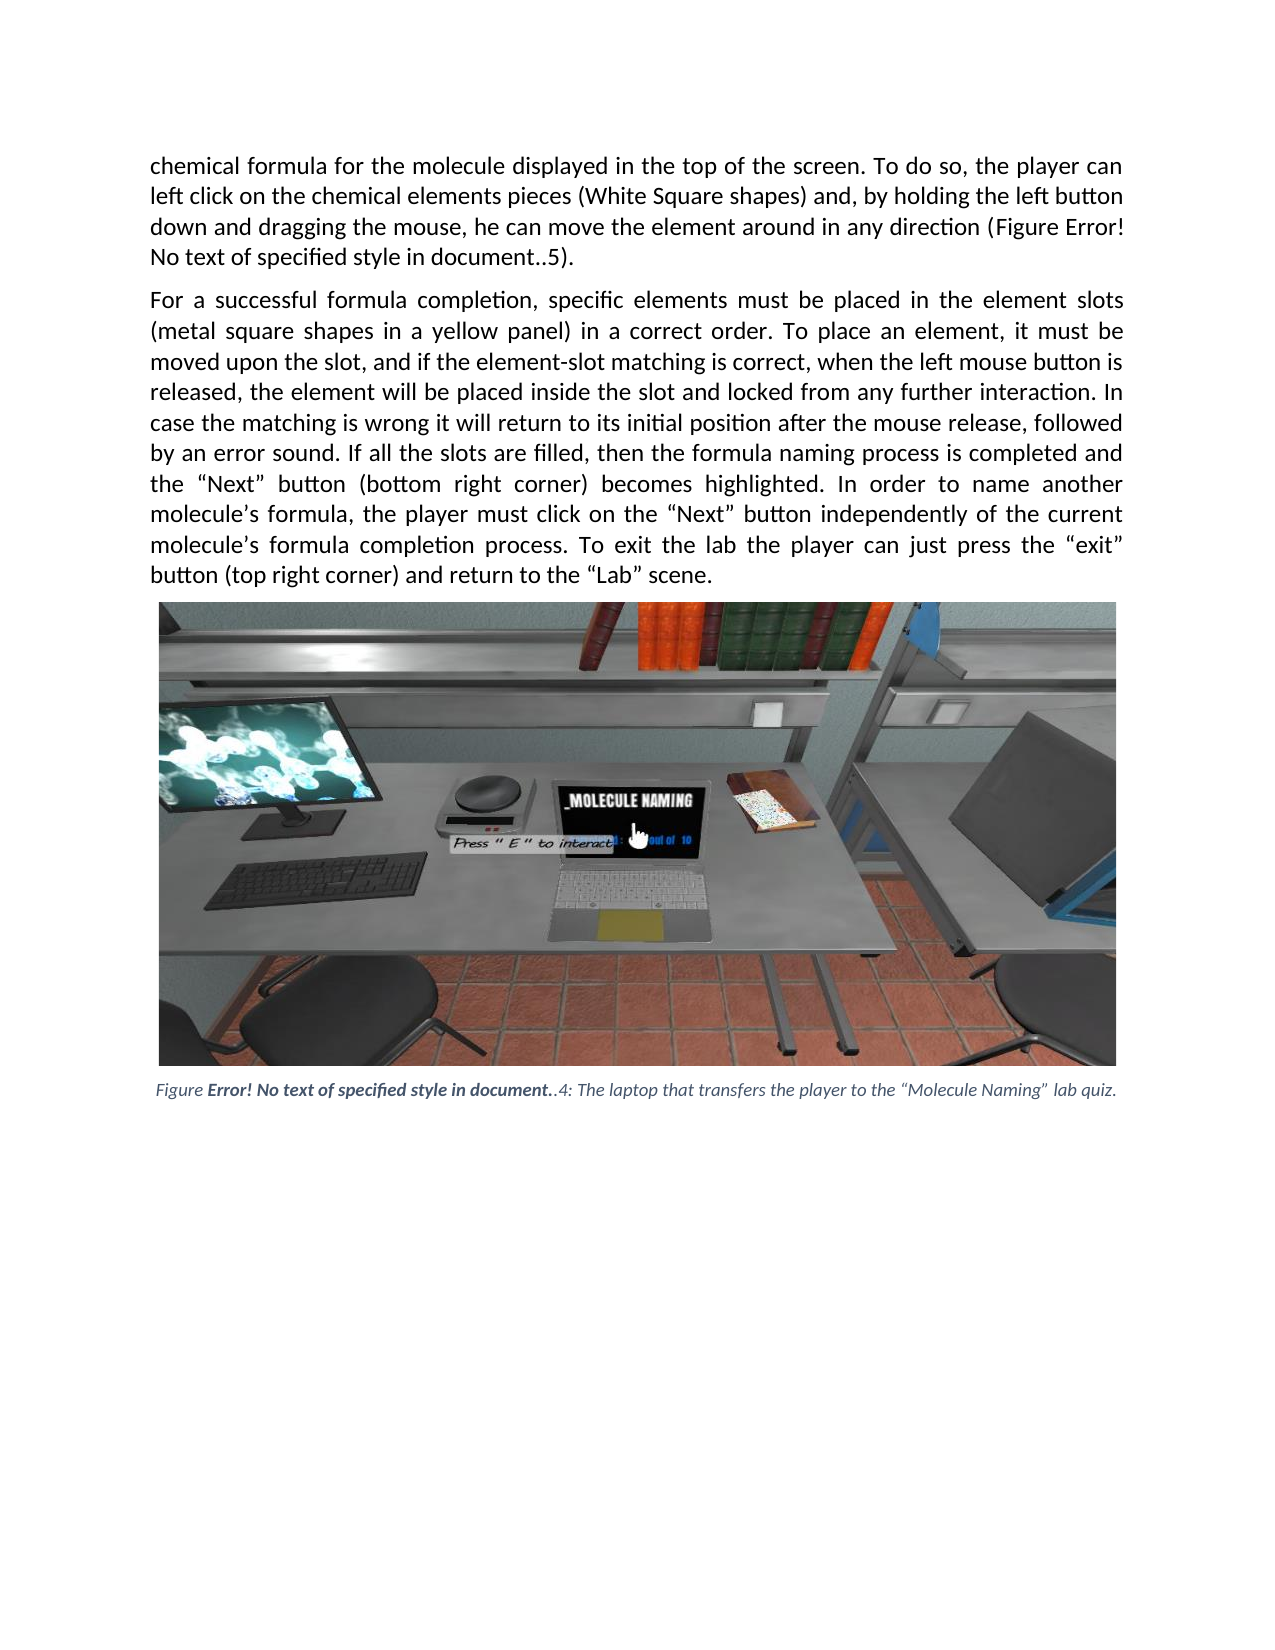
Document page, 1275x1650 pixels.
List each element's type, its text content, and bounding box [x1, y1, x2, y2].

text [150, 150, 1125, 272]
text Figure Error! No text of specified style in document..4: The laptop that transfers the player to the “Molecule Naming” lab quiz. [150, 1078, 1125, 1101]
picture [158, 602, 1117, 1066]
text For a successful formula completion, specific elements must be placed in the element slots (metal square shapes in a yellow panel) in a correct order. To place an element, it must be moved upon the slot, and if the element-slot matching is correct, when the left mouse button is released, the element will be placed inside the slot and locked from any further interaction. In case the matching is wrong it will return to its initial position after the mouse release, followed by an error sound. If all the slots are filled, then the formula naming process is completed and the “Next” button (bottom right corner) becomes highlighted. In order to name another molecule’s formula, the player must click on the “Next” button independently of the current molecule’s formula completion process. To exit the lab the player can just press the “exit” button (top right corner) and return to the “Lab” scene. [150, 284, 1125, 590]
